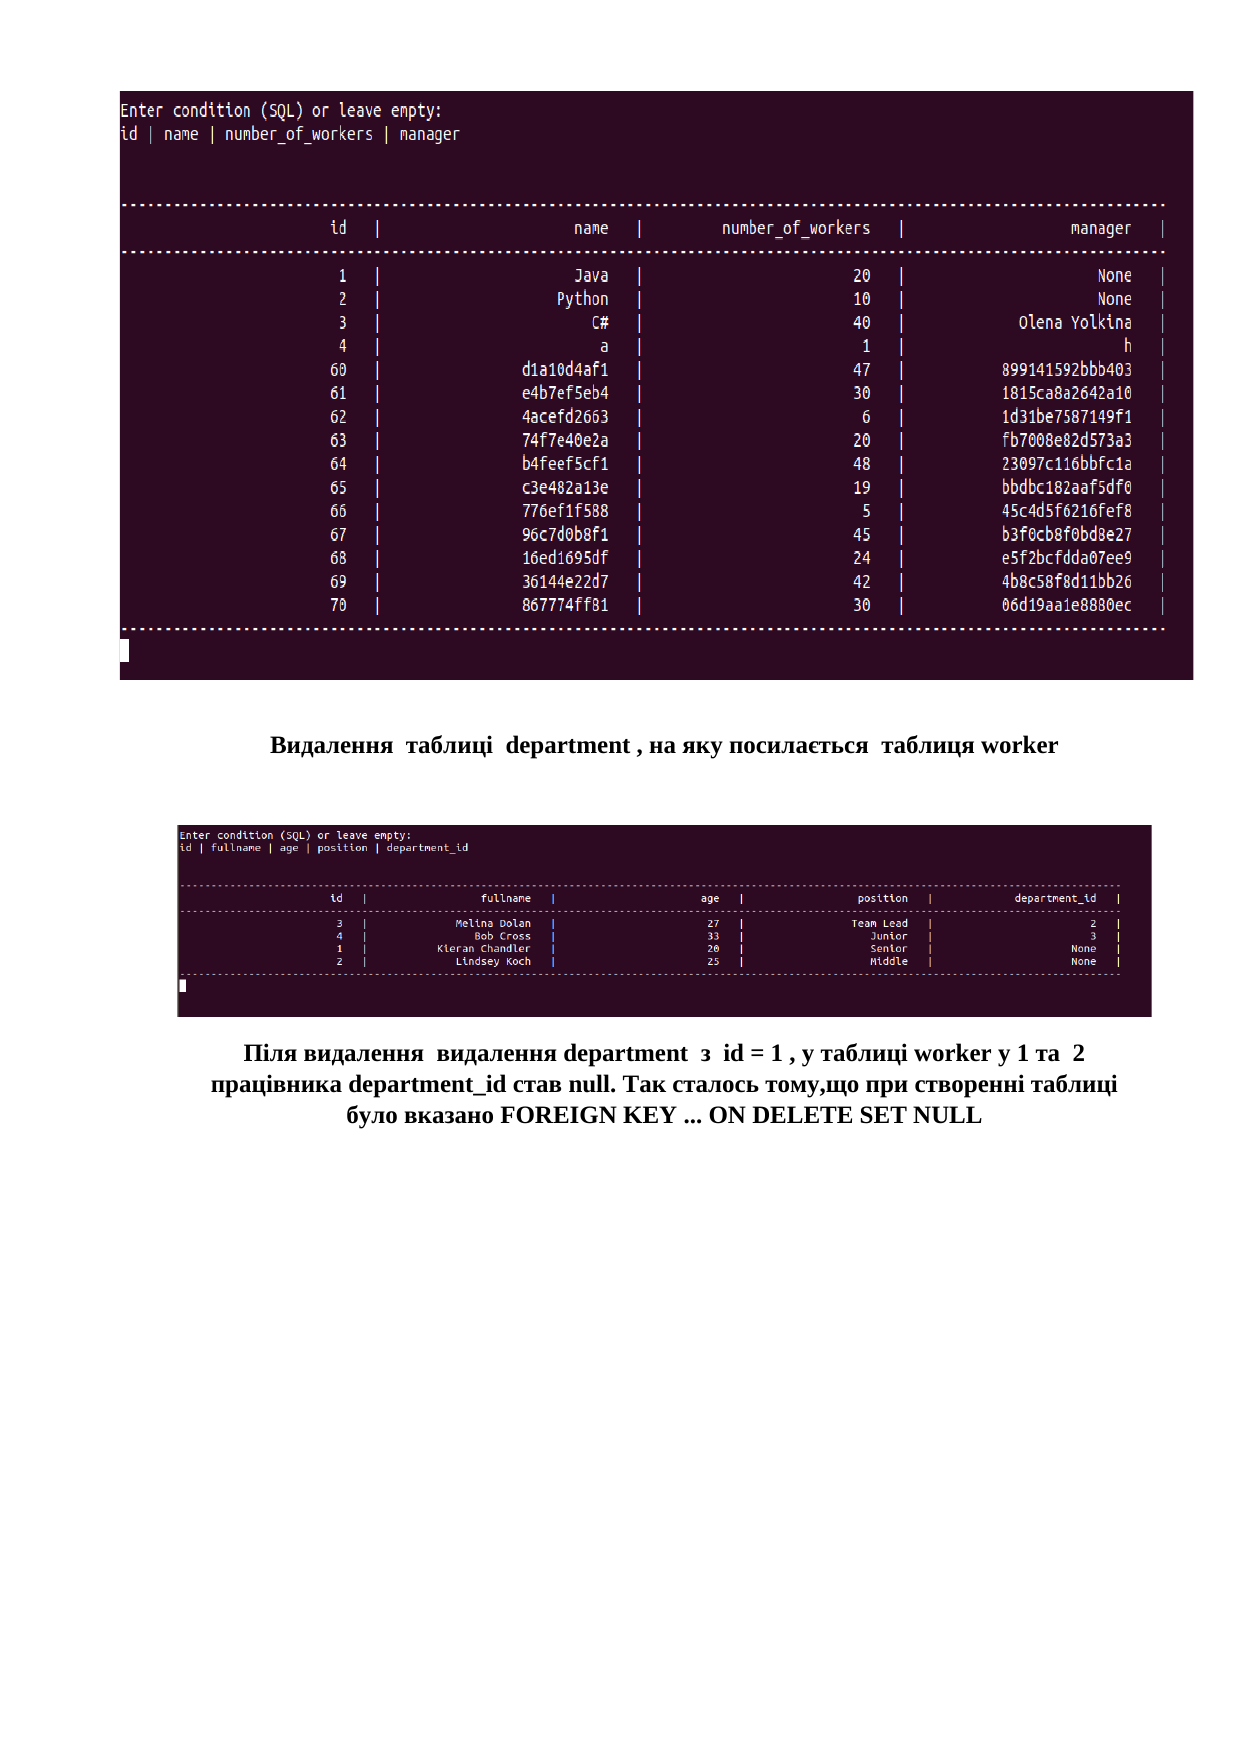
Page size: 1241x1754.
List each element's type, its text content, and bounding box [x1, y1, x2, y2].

text Піля видалення видалення department з id = 1 , у таблиці worker у 1 та 2 працівника department_id став null. Так сталось тому,що при створенні таблиці було вказано FOREIGN KEY ... ON DELETE SET NULL [177, 1017, 1152, 1128]
picture [177, 825, 1152, 1017]
text Видалення таблиці department , на яку посилається таблиця worker [177, 730, 1152, 759]
picture [119, 91, 1194, 680]
